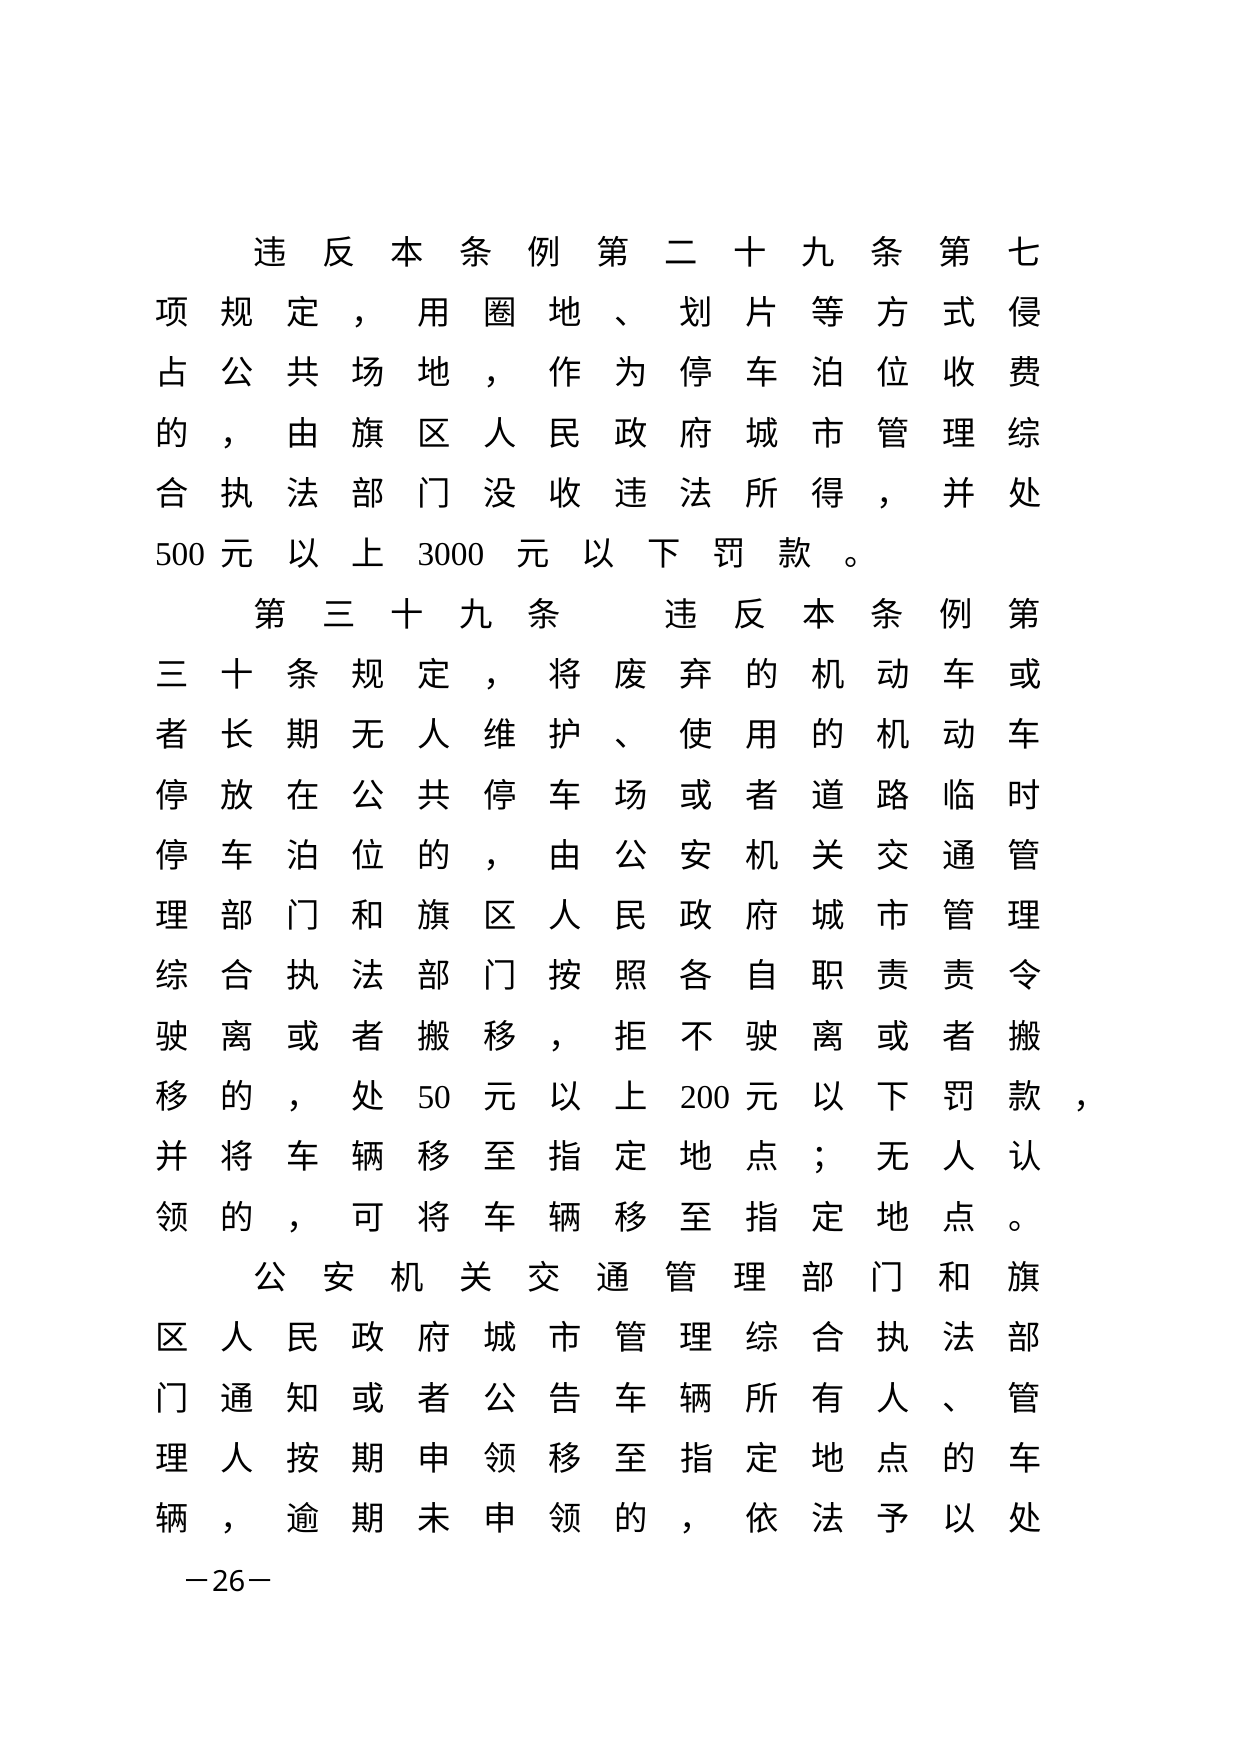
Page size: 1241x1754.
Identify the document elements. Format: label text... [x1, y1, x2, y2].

text 违反本条例第二十九条第七项规定，用圈地、划片等方式侵占公共场地，作为停车泊位收费的，由旗区人民政府城市管理综合执法部门没收违法所得，并处500元以上3000元以下罚款。 [155, 219, 1073, 581]
text 第三十九条 违反本条例第三十条规定，将废弃的机动车或者长期无人维护、使用的机动车停放在公共停车场或者道路临时停车泊位的，由公安机关交通管理部门和旗区人民政府城市管理综合执法部门按照各自职责责令驶离或者搬移，拒不驶离或者搬移的，处50元以上200元以下罚款，并将车辆移至指定地点；无人认领的，可将车辆移至指定地点。 [155, 581, 1073, 1245]
text 公安机关交通管理部门和旗区人民政府城市管理综合执法部门通知或者公告车辆所有人、管理人按期申领移至指定地点的车辆，逾期未申领的，依法予以处置。 [155, 1245, 1073, 1546]
